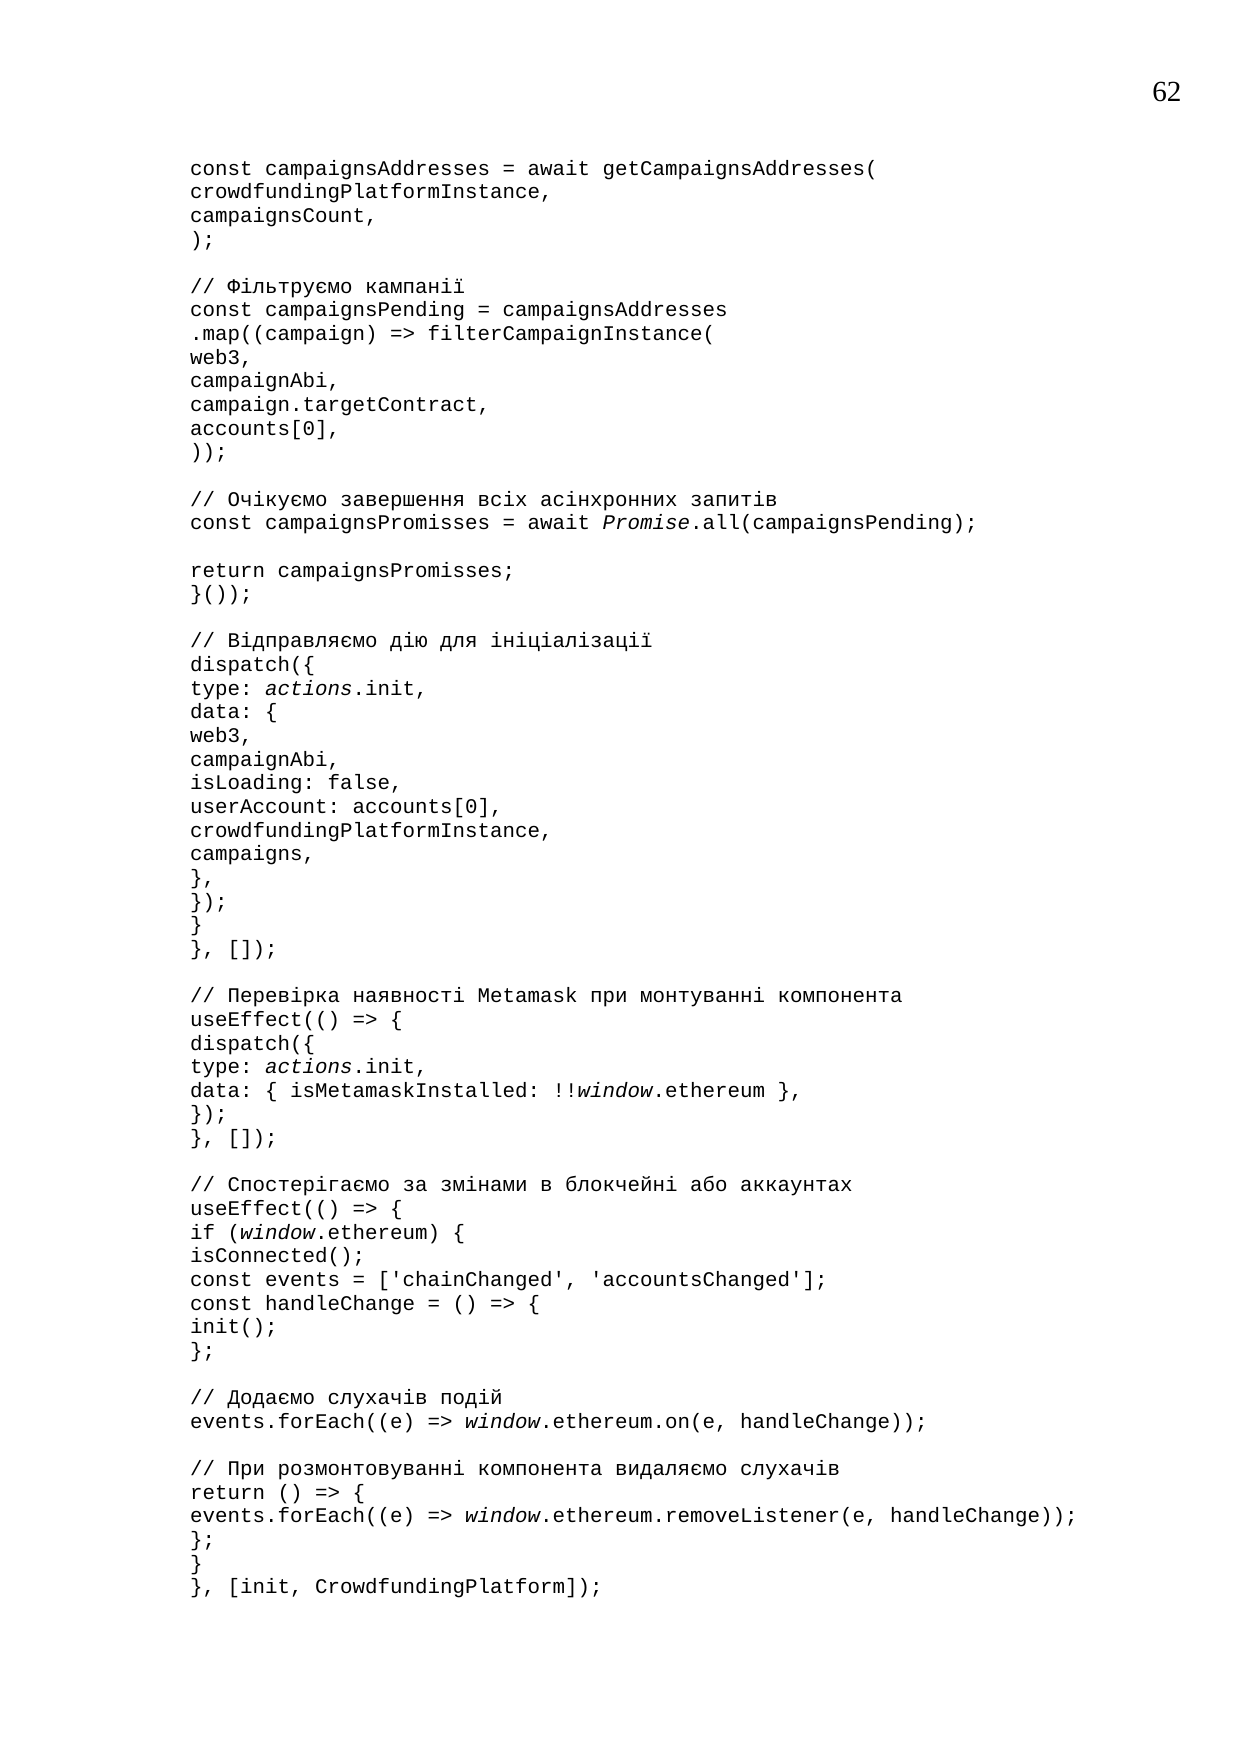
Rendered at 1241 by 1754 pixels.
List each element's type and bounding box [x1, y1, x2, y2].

text [177, 158, 1181, 1624]
